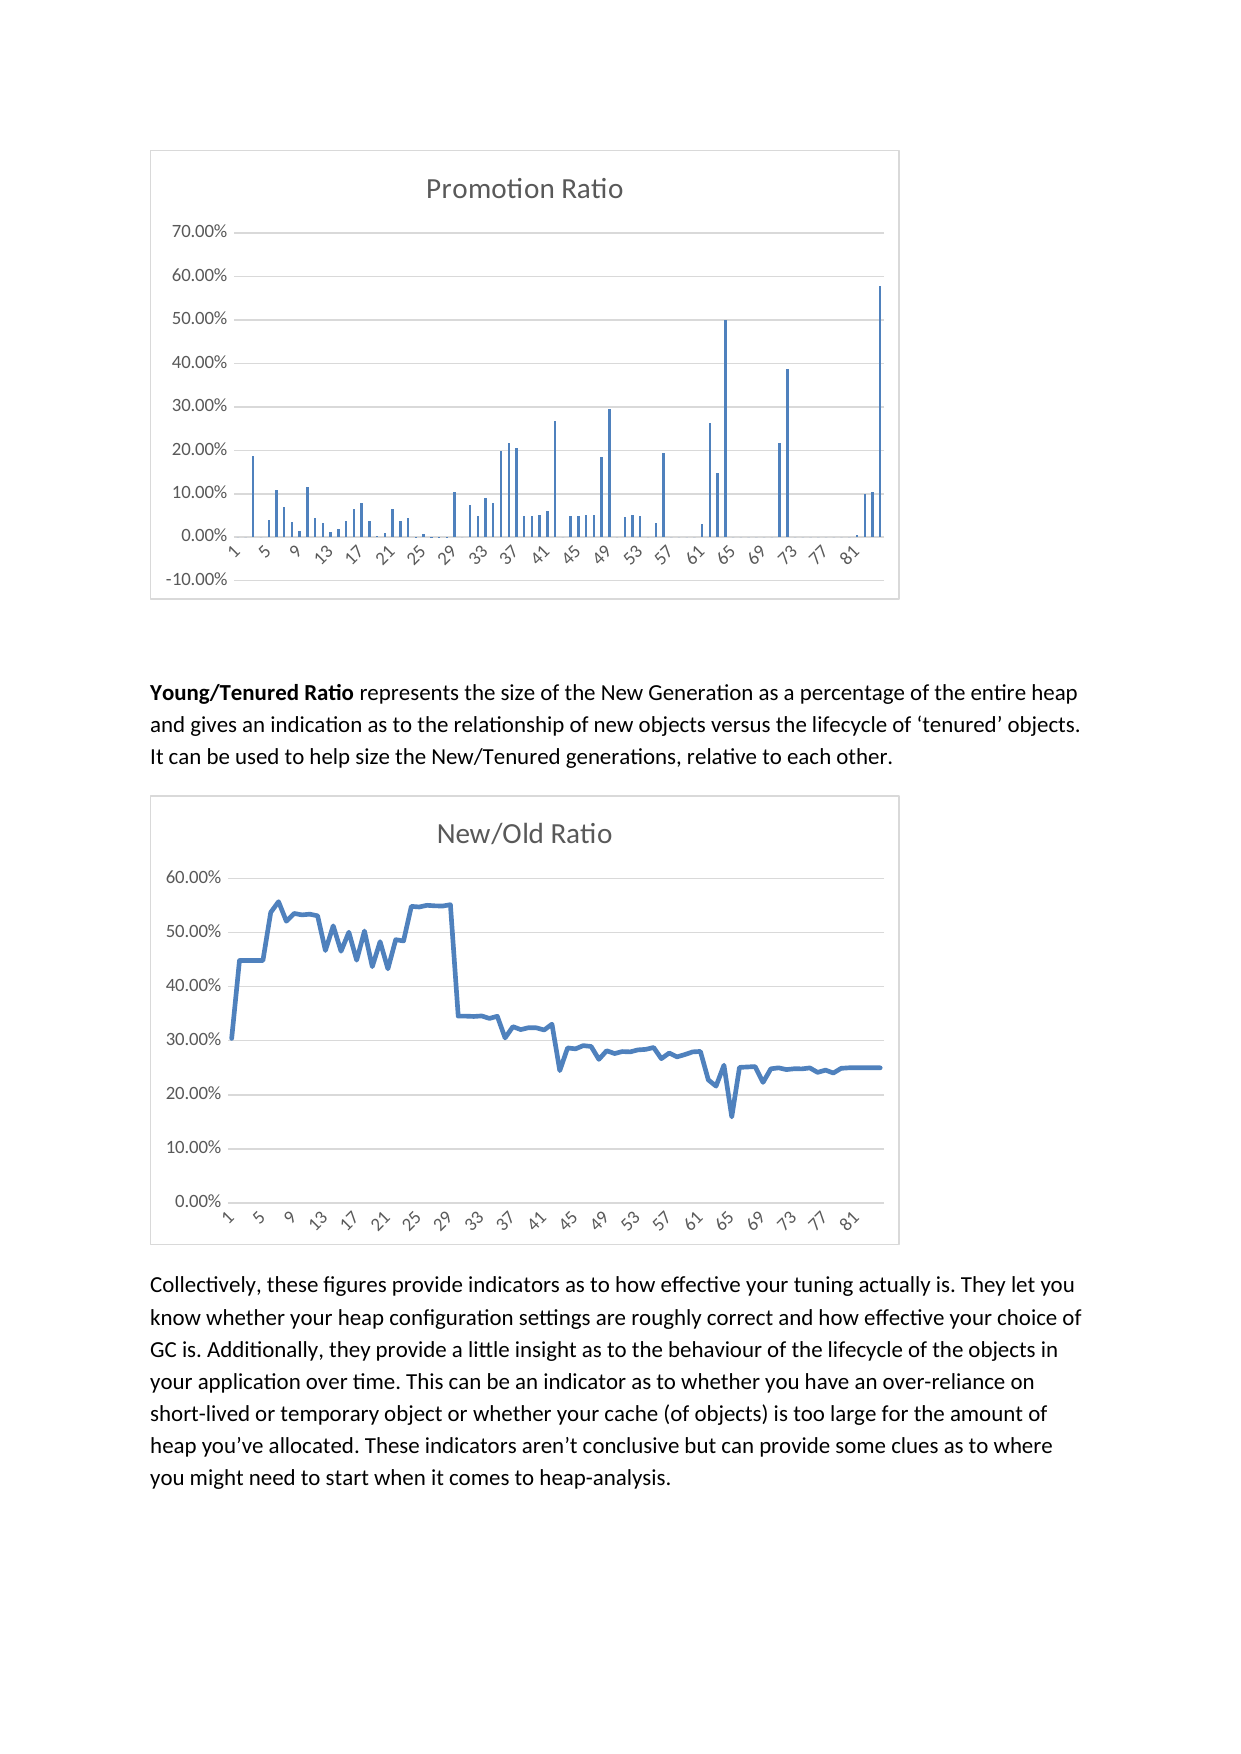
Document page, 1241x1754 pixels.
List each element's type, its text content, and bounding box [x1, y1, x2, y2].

text Young/Tenured Ratio represents the size of the New Generation as a percentage of the entire heap and gives an indication as to the relationship of new objects versus the lifecycle of ‘tenured’ objects. It can be used to help size the New/Tenured generations, relative to each other. [150, 678, 1090, 770]
text Collectively, these figures provide indicators as to how effective your tuning actually is. They let you know whether your heap configuration settings are roughly correct and how effective your choice of GC is. Additionally, they provide a little insight as to the behaviour of the lifecycle of the objects in your application over time. This can be an indicator as to whether you have an over-reliance on short-lived or temporary object or whether your cache (of objects) is too large for the amount of heap you’ve allocated. These indicators aren’t conclusive but can provide some clues as to where you might need to start when it comes to heap-analysis. [150, 1270, 1090, 1492]
